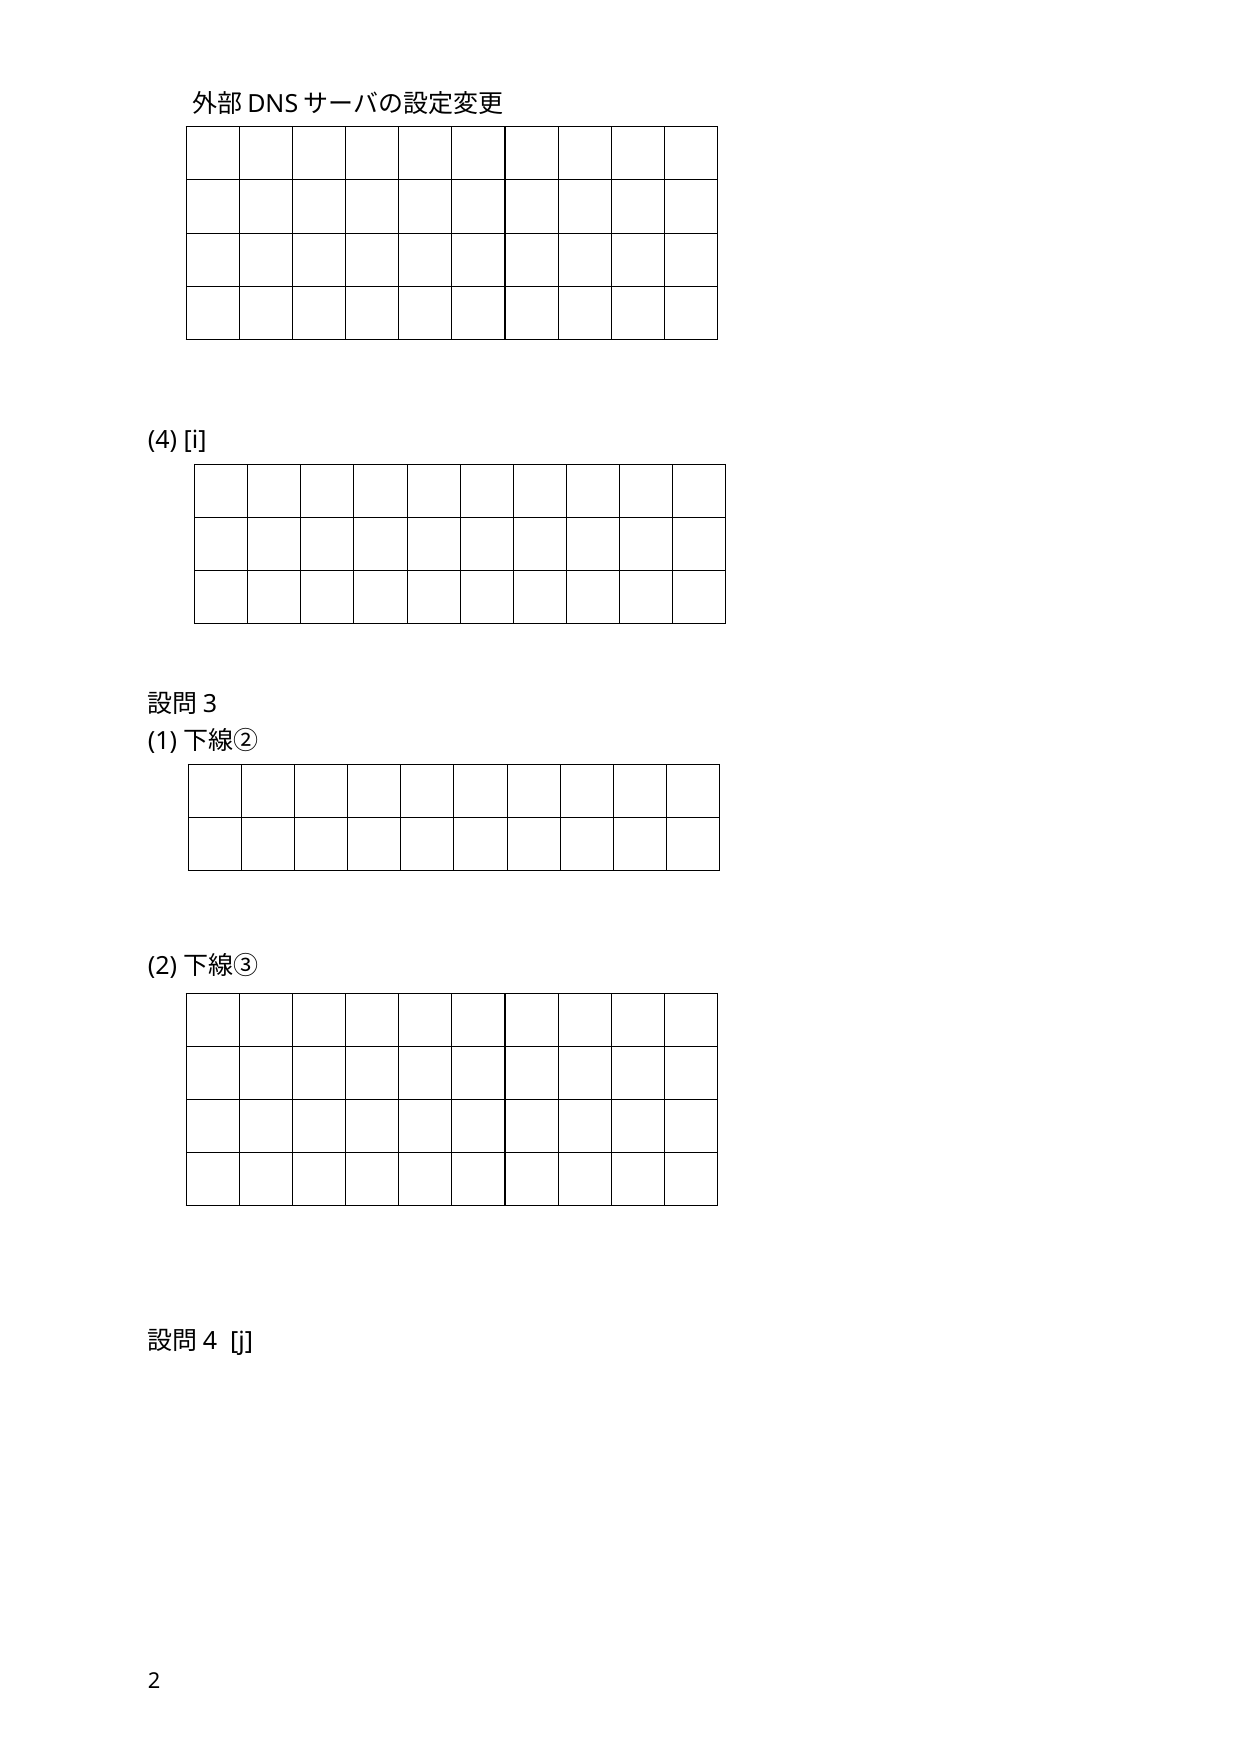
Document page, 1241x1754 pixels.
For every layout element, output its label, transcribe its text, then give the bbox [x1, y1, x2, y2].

table_header [293, 994, 345, 1046]
table_cell [248, 571, 300, 623]
table_header [665, 994, 717, 1046]
table_header [195, 465, 247, 517]
table_cell [346, 1047, 398, 1099]
table_header [399, 994, 451, 1046]
text (1) 下線② [148, 720, 1165, 757]
table_cell [240, 234, 292, 286]
table_header [348, 765, 400, 817]
table_header [506, 994, 558, 1046]
table_cell [452, 180, 504, 232]
table_cell [240, 1100, 292, 1152]
table_cell [399, 1100, 451, 1152]
table_header [408, 465, 460, 517]
table_cell [514, 571, 566, 623]
table_cell [242, 818, 294, 870]
table_cell [452, 287, 504, 339]
table_cell [673, 518, 725, 570]
table_header [620, 465, 672, 517]
table_header [454, 765, 507, 817]
table_cell [506, 180, 558, 232]
table_cell [295, 818, 347, 870]
table_cell [559, 287, 611, 339]
table_cell [620, 518, 672, 570]
table_header [240, 127, 292, 179]
table_cell [293, 1047, 345, 1099]
table_cell [346, 1153, 398, 1205]
table_header [187, 127, 239, 179]
text 設問4 [j] [148, 1320, 1165, 1357]
table_cell [408, 518, 460, 570]
table_header [452, 994, 504, 1046]
table_cell [452, 1100, 504, 1152]
table_header [561, 765, 613, 817]
table_header [514, 465, 566, 517]
table_cell [399, 1153, 451, 1205]
table_cell [301, 518, 353, 570]
table_cell [293, 1100, 345, 1152]
table_cell [567, 518, 619, 570]
table_header [506, 127, 558, 179]
table_header [614, 765, 666, 817]
table_cell [346, 180, 398, 232]
table_cell [612, 1047, 664, 1099]
table_cell [354, 518, 407, 570]
table_cell [620, 571, 672, 623]
table_cell [240, 287, 292, 339]
table_cell [187, 180, 239, 232]
table_cell [354, 571, 407, 623]
table_header [346, 127, 398, 179]
table_cell [665, 234, 717, 286]
table_cell [514, 518, 566, 570]
table_cell [454, 818, 507, 870]
table_header [293, 127, 345, 179]
table_header [673, 465, 725, 517]
table_cell [612, 234, 664, 286]
table_cell [614, 818, 666, 870]
table_cell [506, 234, 558, 286]
table_header [187, 994, 239, 1046]
table_cell [665, 1100, 717, 1152]
table_cell [612, 1100, 664, 1152]
table_cell [346, 1100, 398, 1152]
table_header [461, 465, 513, 517]
table_cell [348, 818, 400, 870]
table_cell [408, 571, 460, 623]
table_header [559, 994, 611, 1046]
table_cell [399, 1047, 451, 1099]
table_cell [301, 571, 353, 623]
table_cell [559, 180, 611, 232]
table_cell [665, 180, 717, 232]
table_header [401, 765, 453, 817]
table_cell [506, 1100, 558, 1152]
table_header [612, 994, 664, 1046]
table_cell [508, 818, 560, 870]
table_cell [461, 571, 513, 623]
text (4) [i] [148, 420, 1165, 457]
table_header [612, 127, 664, 179]
table_cell [559, 1100, 611, 1152]
table_cell [506, 287, 558, 339]
table_header [189, 765, 241, 817]
table_header [665, 127, 717, 179]
table_header [667, 765, 719, 817]
table_header [346, 994, 398, 1046]
table_cell [399, 180, 451, 232]
table_header [508, 765, 560, 817]
table_cell [667, 818, 719, 870]
table_cell [399, 234, 451, 286]
table_cell [293, 1153, 345, 1205]
table_cell [346, 234, 398, 286]
table_cell [195, 518, 247, 570]
table_header [567, 465, 619, 517]
text (2) 下線③ [148, 945, 1165, 982]
table_cell [452, 1047, 504, 1099]
table_cell [240, 180, 292, 232]
table_header [559, 127, 611, 179]
table_cell [248, 518, 300, 570]
table_cell [506, 1153, 558, 1205]
table_cell [506, 1047, 558, 1099]
table_header [295, 765, 347, 817]
table_cell [187, 234, 239, 286]
table_cell [665, 1047, 717, 1099]
table_header [399, 127, 451, 179]
table_header [248, 465, 300, 517]
table_cell [612, 1153, 664, 1205]
table_header [452, 127, 504, 179]
table_cell [240, 1153, 292, 1205]
table_cell [665, 1153, 717, 1205]
table_cell [187, 1153, 239, 1205]
table_cell [567, 571, 619, 623]
table_cell [401, 818, 453, 870]
table_cell [561, 818, 613, 870]
table_cell [293, 234, 345, 286]
table_header [301, 465, 353, 517]
table_cell [240, 1047, 292, 1099]
table_header [354, 465, 407, 517]
table_cell [559, 1047, 611, 1099]
table_cell [195, 571, 247, 623]
table_cell [187, 287, 239, 339]
table_cell [612, 287, 664, 339]
table_cell [293, 180, 345, 232]
table_cell [665, 287, 717, 339]
table_cell [452, 234, 504, 286]
table_cell [452, 1153, 504, 1205]
table_cell [461, 518, 513, 570]
table_cell [399, 287, 451, 339]
text 設問3 [148, 682, 1165, 720]
table_cell [346, 287, 398, 339]
table_cell [189, 818, 241, 870]
table_cell [612, 180, 664, 232]
table_header [242, 765, 294, 817]
table_cell [559, 1153, 611, 1205]
table_cell [187, 1047, 239, 1099]
table_cell [559, 234, 611, 286]
table_cell [293, 287, 345, 339]
table_header [240, 994, 292, 1046]
table_cell [187, 1100, 239, 1152]
text 外部DNSサーバの設定変更 [148, 82, 1165, 120]
table_cell [673, 571, 725, 623]
